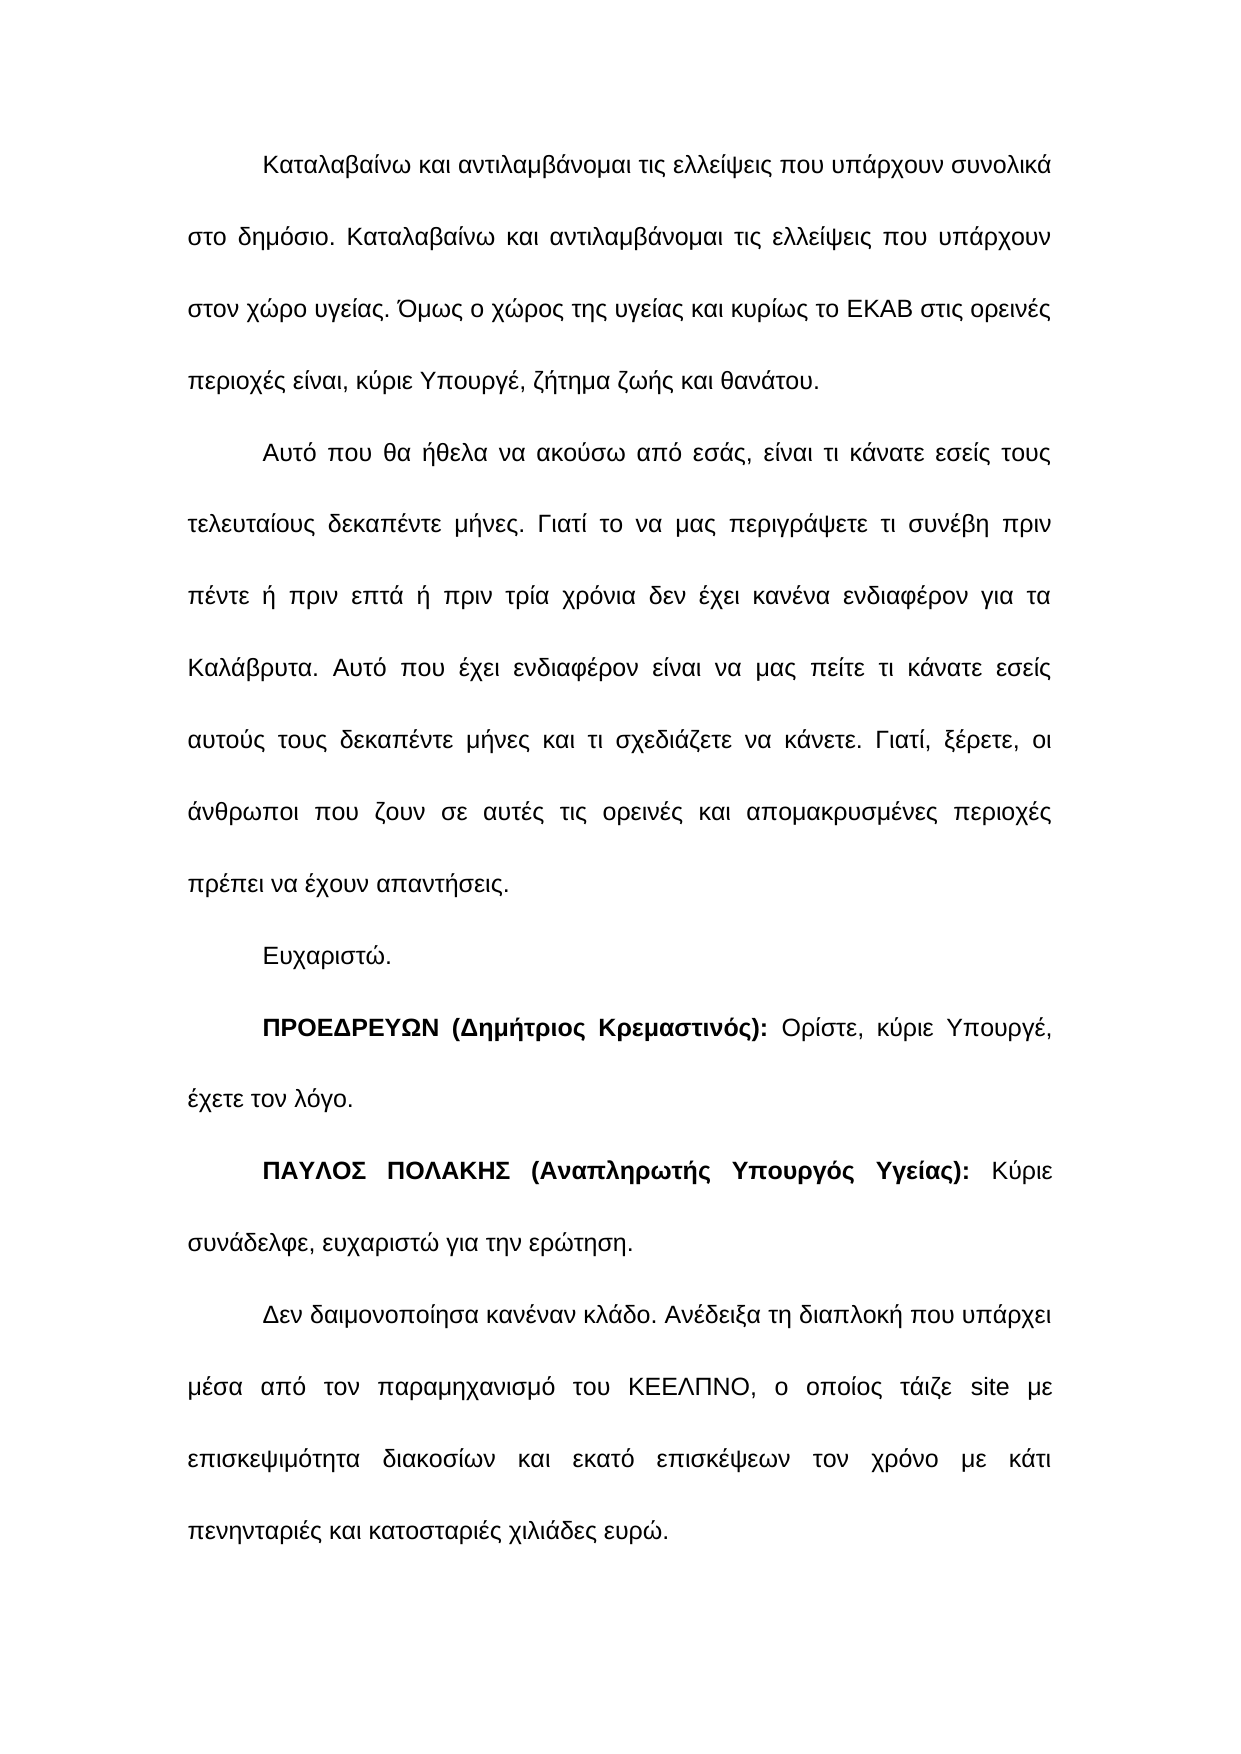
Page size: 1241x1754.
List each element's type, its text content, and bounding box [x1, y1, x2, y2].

text Δεν δαιμονοποίησα κανέναν κλάδο. Ανέδειξα τη διαπλοκή που υπάρχει μέσα από τον παραμηχανισμό του ΚΕΕΛΠΝΟ, ο οποίος τάιζε site με επισκεψιμότητα διακοσίων και εκατό επισκέψεων τον χρόνο με κάτι πενηνταριές και κατοσταριές χιλιάδες ευρώ. [187, 1300, 1053, 1544]
text ΠΡΟΕΔΡΕΥΩΝ (Δημήτριος Κρεμαστινός): Ορίστε, κύριε Υπουργέ, έχετε τον λόγο. [187, 1012, 1053, 1113]
text Καταλαβαίνω και αντιλαμβάνομαι τις ελλείψεις που υπάρχουν συνολικά στο δημόσιο. Καταλαβαίνω και αντιλαμβάνομαι τις ελλείψεις που υπάρχουν στον χώρο υγείας. Όμως ο χώρος της υγείας και κυρίως το ΕΚΑΒ στις ορεινές περιοχές είναι, κύριε Υπουργέ, ζήτημα ζωής και θανάτου. [187, 150, 1053, 394]
text ΠΑΥΛΟΣ ΠΟΛΑΚΗΣ (Αναπληρωτής Υπουργός Υγείας): Κύριε συνάδελφε, ευχαριστώ για την ερώτηση. [187, 1156, 1053, 1257]
text Ευχαριστώ. [187, 941, 1053, 969]
text Αυτό που θα ήθελα να ακούσω από εσάς, είναι τι κάνατε εσείς τους τελευταίους δεκαπέντε μήνες. Γιατί το να μας περιγράψετε τι συνέβη πριν πέντε ή πριν επτά ή πριν τρία χρόνια δεν έχει κανένα ενδιαφέρον για τα Καλάβρυτα. Αυτό που έχει ενδιαφέρον είναι να μας πείτε τι κάνατε εσείς αυτούς τους δεκαπέντε μήνες και τι σχεδιάζετε να κάνετε. Γιατί, ξέρετε, οι άνθρωποι που ζουν σε αυτές τις ορεινές και απομακρυσμένες περιοχές πρέπει να έχουν απαντήσεις. [187, 437, 1053, 897]
